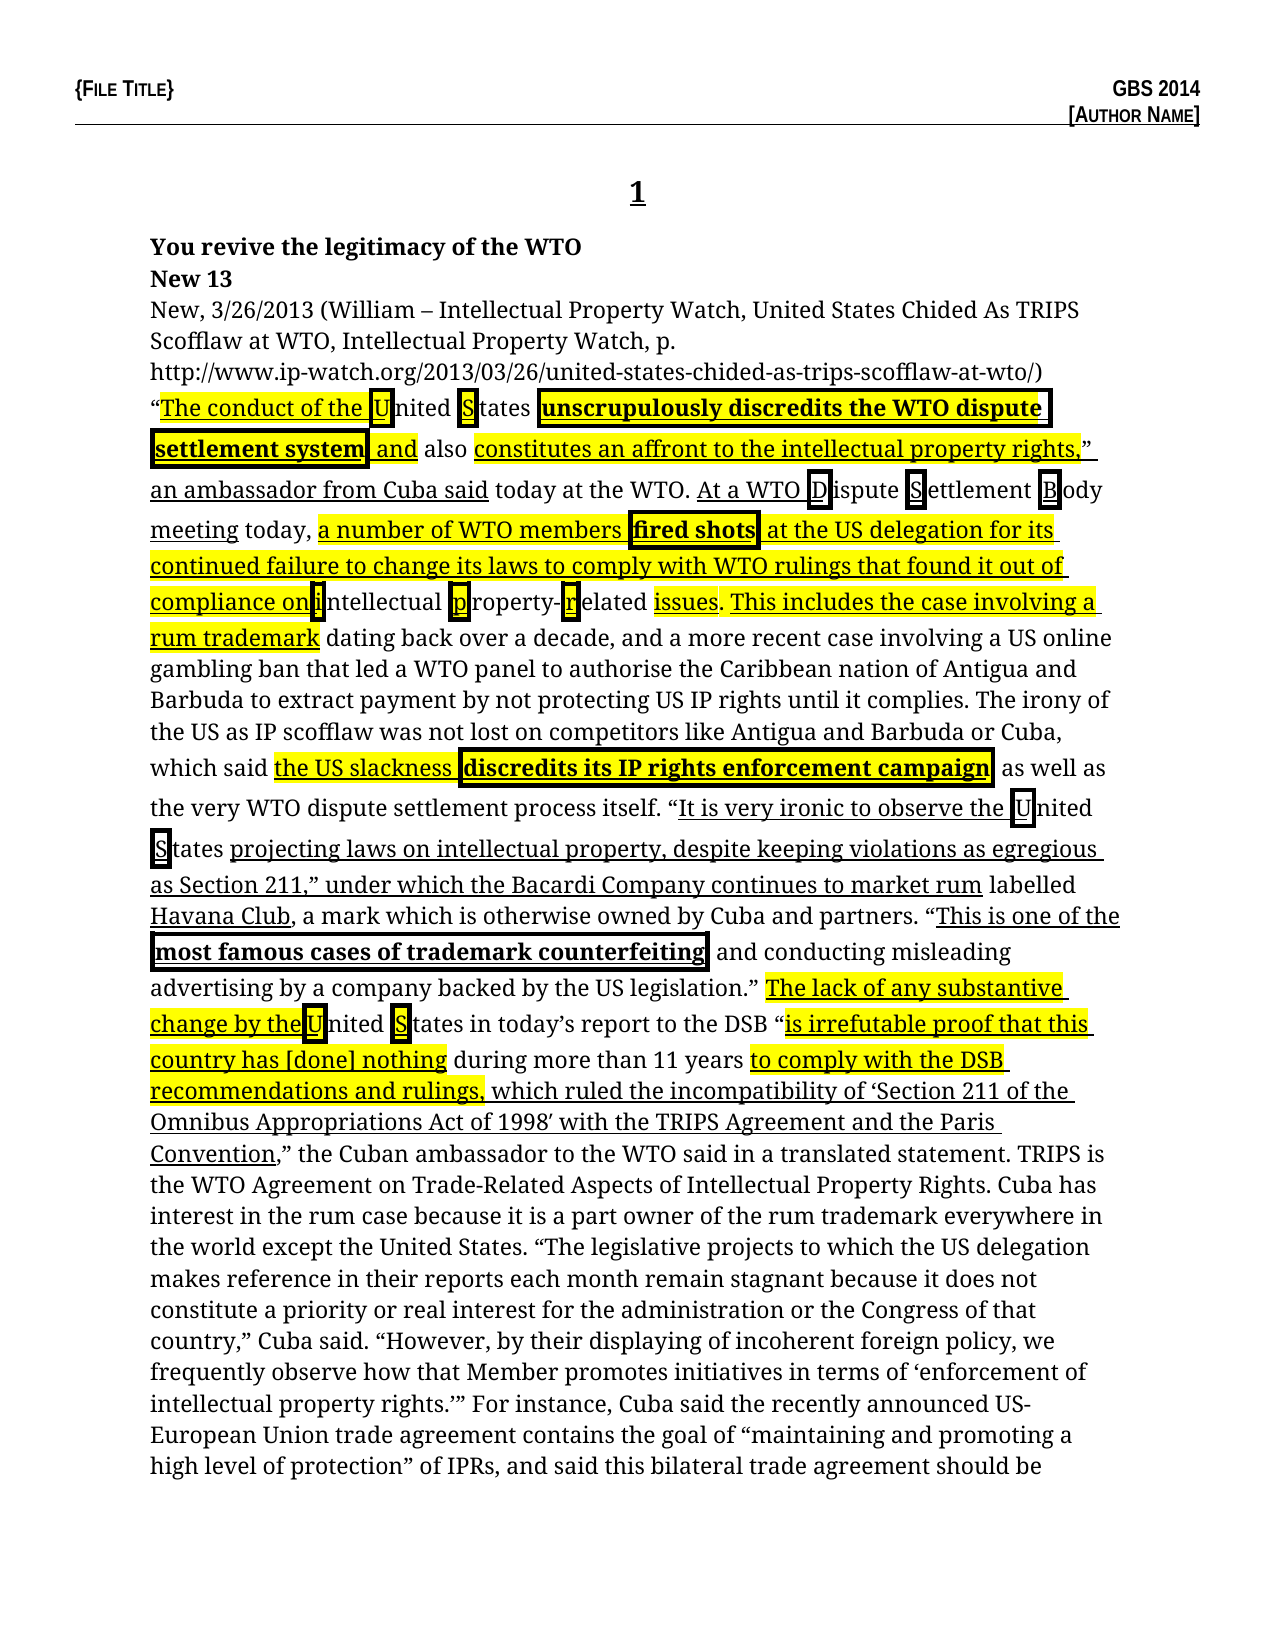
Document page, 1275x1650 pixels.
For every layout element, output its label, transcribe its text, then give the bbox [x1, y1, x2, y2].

text New 13 [150, 263, 1125, 294]
text New, 3/26/2013 (William – Intellectual Property Watch, United States Chided As TRIPS Scofflaw at WTO, Intellectual Property Watch, p. http://www.ip-watch.org/2013/03/26/united-states-chided-as-trips-scofflaw-at-wto/) [150, 294, 1125, 388]
subtitle You revive the legitimacy of the WTO [150, 231, 1125, 263]
subtitle 1 [150, 171, 1125, 211]
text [150, 388, 1125, 1481]
